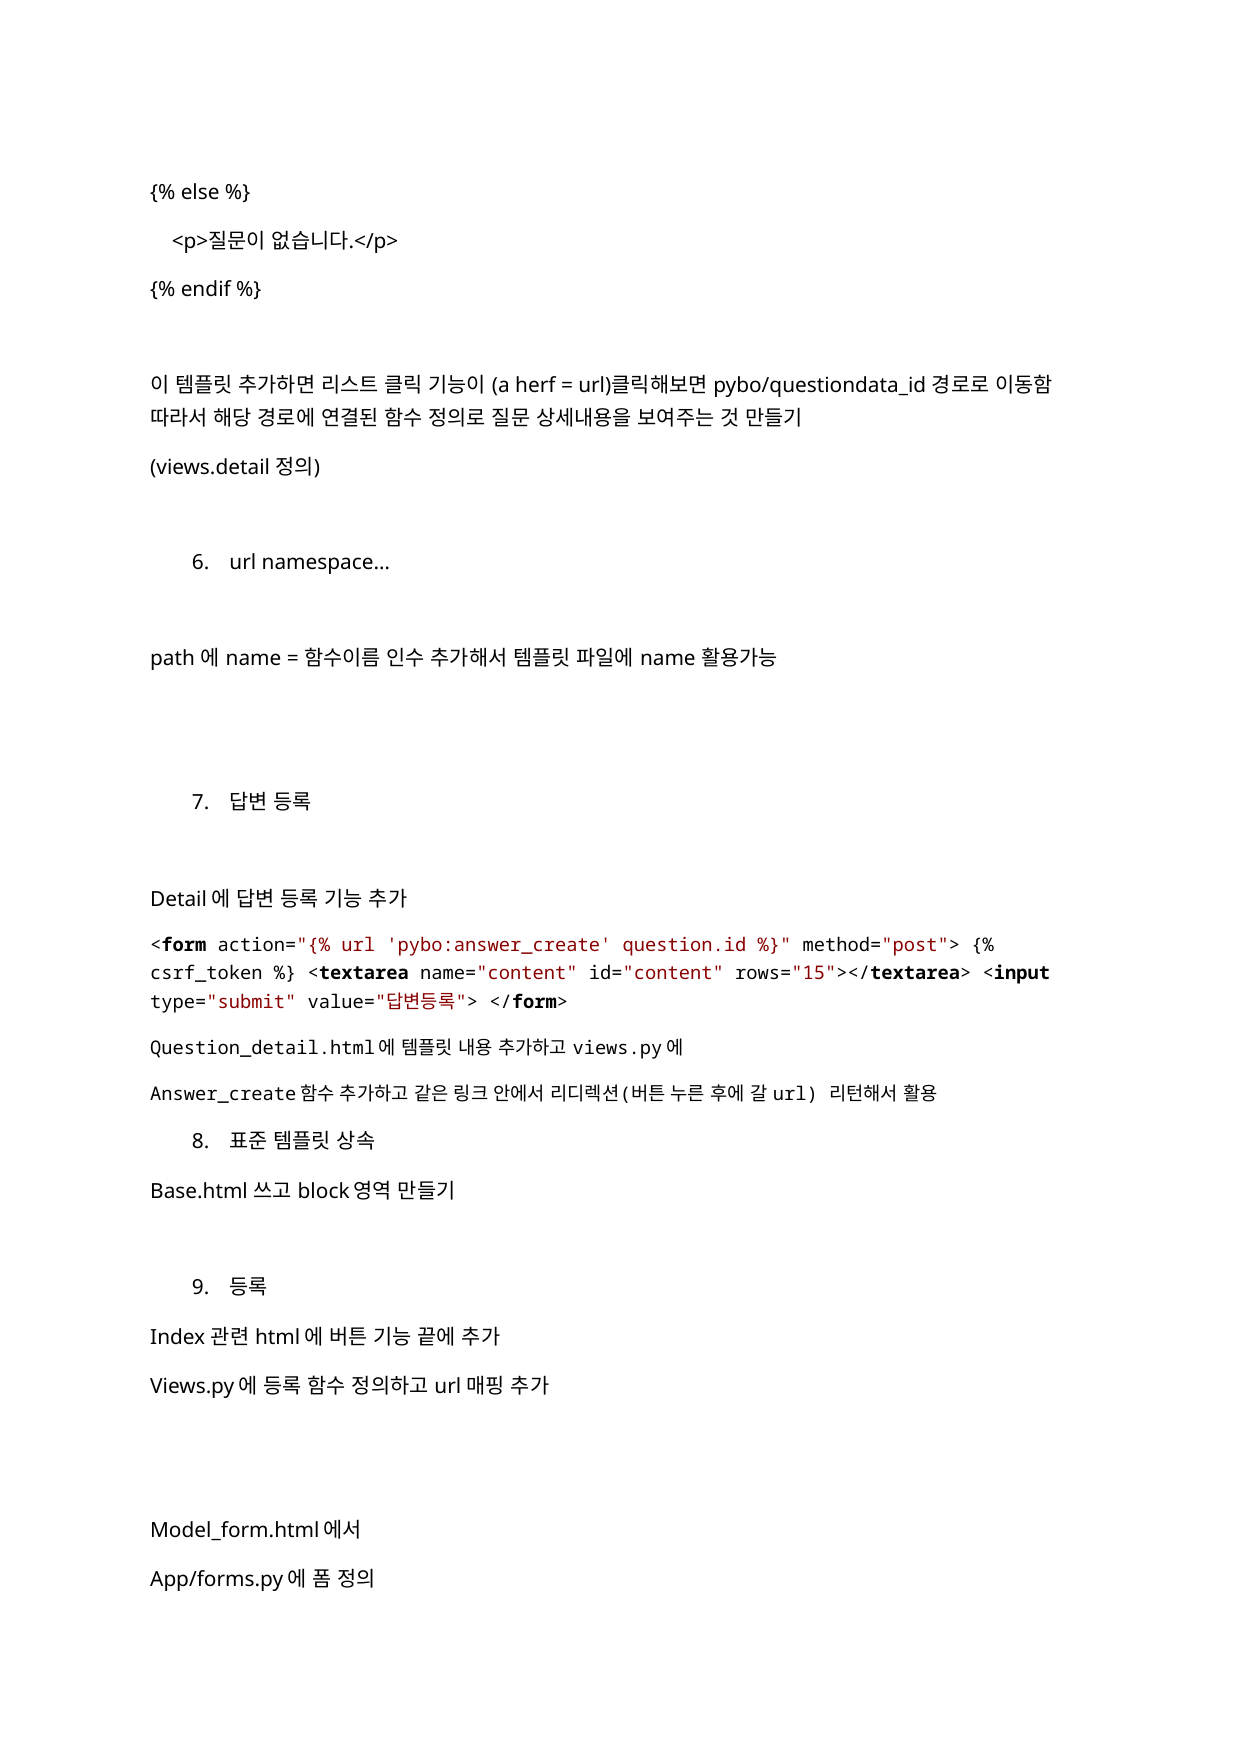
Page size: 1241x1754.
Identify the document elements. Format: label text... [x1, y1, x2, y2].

text <form action="{% url 'pybo:answer_create' question.id %}" method="post"> {% csrf_token %} <textarea name="content" id="content" rows="15"></textarea> <input type="submit" value="답변등록"> </form> [150, 932, 1090, 1014]
text <p>질문이 없습니다.</p> [150, 224, 1090, 255]
text Model_form.html에서 [150, 1513, 1090, 1544]
text path 에 name = 함수이름 인수 추가해서 템플릿 파일에 name 활용가능 [150, 642, 1090, 672]
text App/forms.py에 폼 정의 [150, 1563, 1090, 1593]
text Question_detail.html에 템플릿 내용 추가하고 views.py에 [150, 1033, 1090, 1060]
text Base.html 쓰고 block영역 만들기 [150, 1174, 1090, 1204]
text {% else %} [150, 177, 1090, 206]
text 이 템플릿 추가하면 리스트 클릭 기능이 (a herf = url)클릭해보면 pybo/questiondata_id 경로로 이동함 따라서 해당 경로에 연결된 함수 정의로 질문 상세내용을 보여주는 것 만들기 [150, 368, 1090, 431]
list 등록 [192, 1271, 1090, 1301]
text Views.py에 등록 함수 정의하고 url 매핑 추가 [150, 1369, 1090, 1400]
text (views.detail 정의) [150, 450, 1090, 481]
text Answer_create함수 추가하고 같은 링크 안에서 리디렉션(버튼 누른 후에 갈 url) 리턴해서 활용 [150, 1079, 1090, 1106]
text Detail에 답변 등록 기능 추가 [150, 882, 1090, 913]
list url namespace… [192, 547, 1090, 576]
list 답변 등록 [192, 786, 1090, 816]
text Index 관련 html에 버튼 기능 끝에 추가 [150, 1320, 1090, 1350]
text {% endif %} [150, 274, 1090, 302]
list 표준 템플릿 상속 [192, 1124, 1090, 1155]
